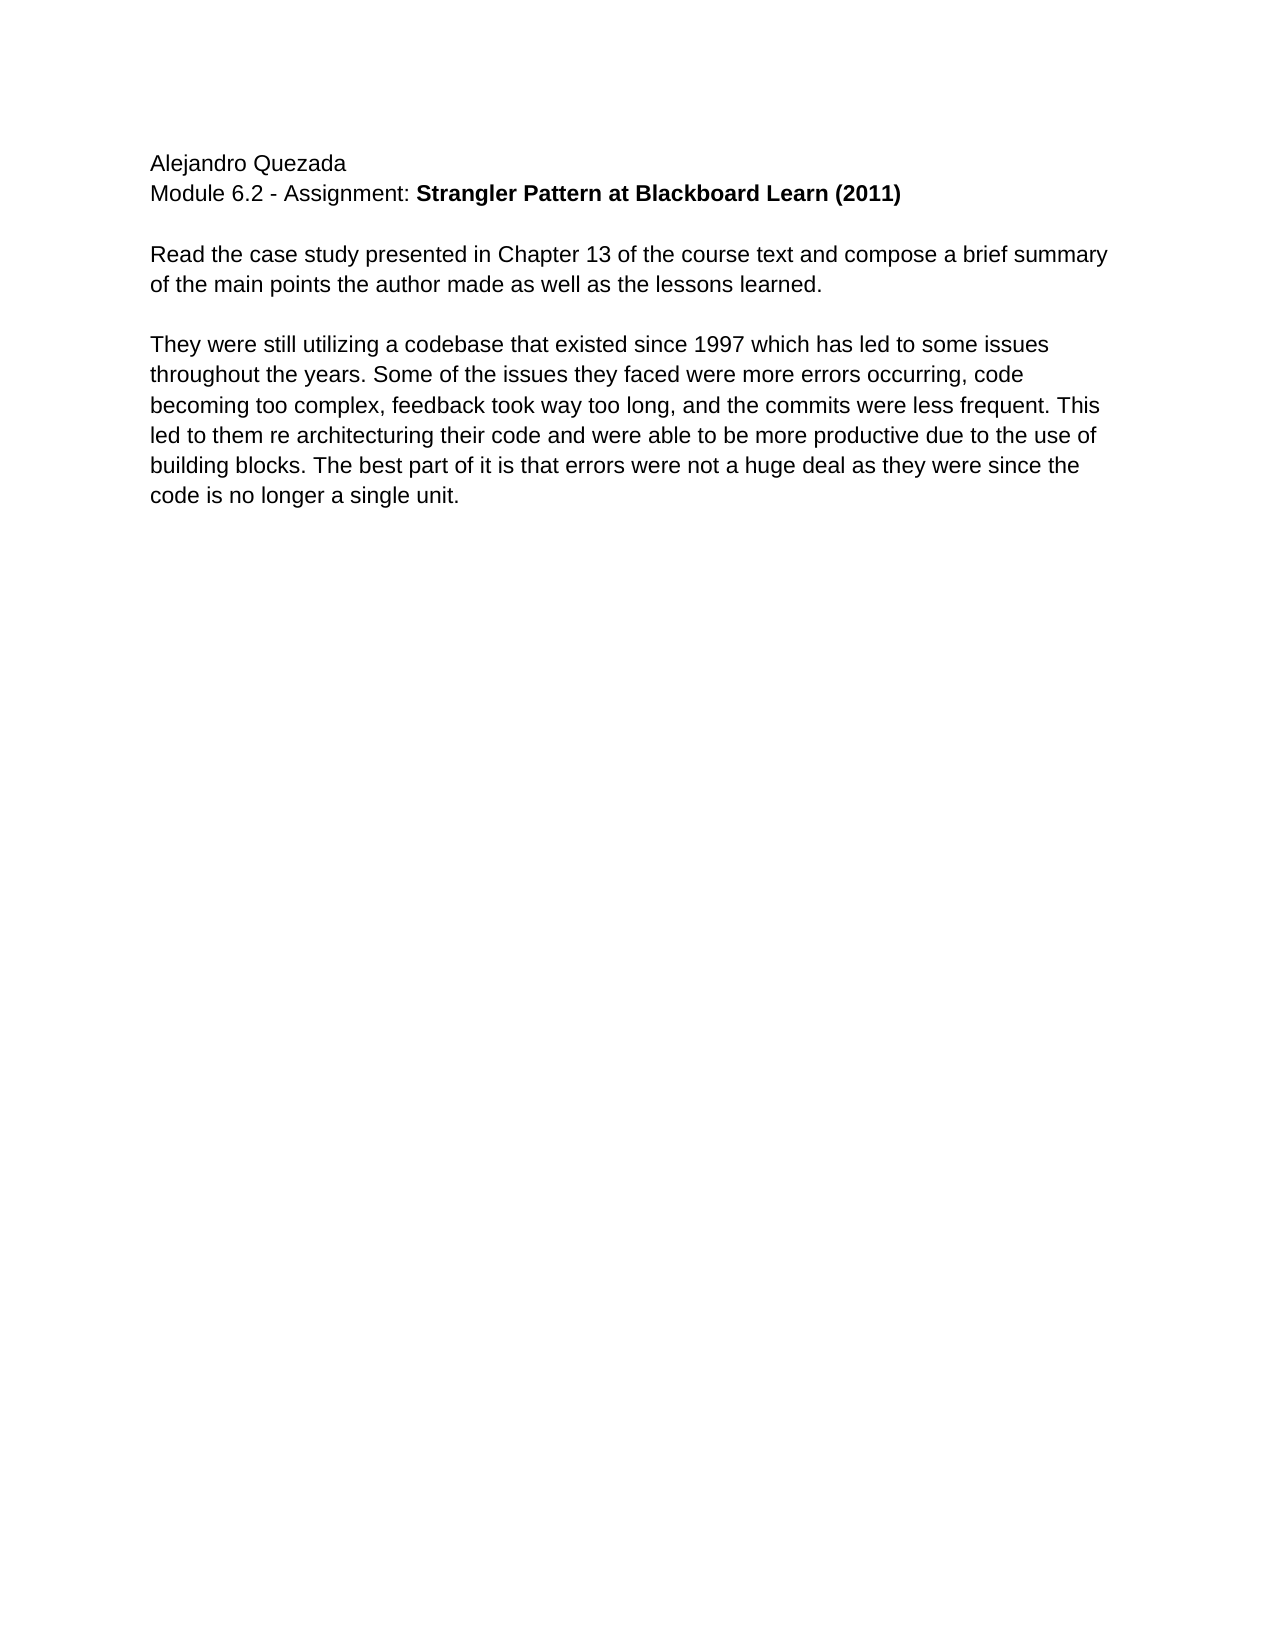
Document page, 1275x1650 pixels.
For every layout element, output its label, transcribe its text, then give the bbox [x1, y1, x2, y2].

text They were still utilizing a codebase that existed since 1997 which has led to some issues throughout the years. Some of the issues they faced were more errors occurring, code becoming too complex, feedback took way too long, and the commits were less frequent. This led to them re architecturing their code and were able to be more productive due to the use of building blocks. The best part of it is that errors were not a huge deal as they were since the code is no longer a single unit. [150, 331, 1125, 509]
text Alejandro Quezada [150, 150, 1125, 176]
text Module 6.2 - Assignment: Strangler Pattern at Blackboard Learn (2011) [150, 180, 1125, 207]
text Read the case study presented in Chapter 13 of the course text and compose a brief summary of the main points the author made as well as the lessons learned. [150, 241, 1125, 297]
